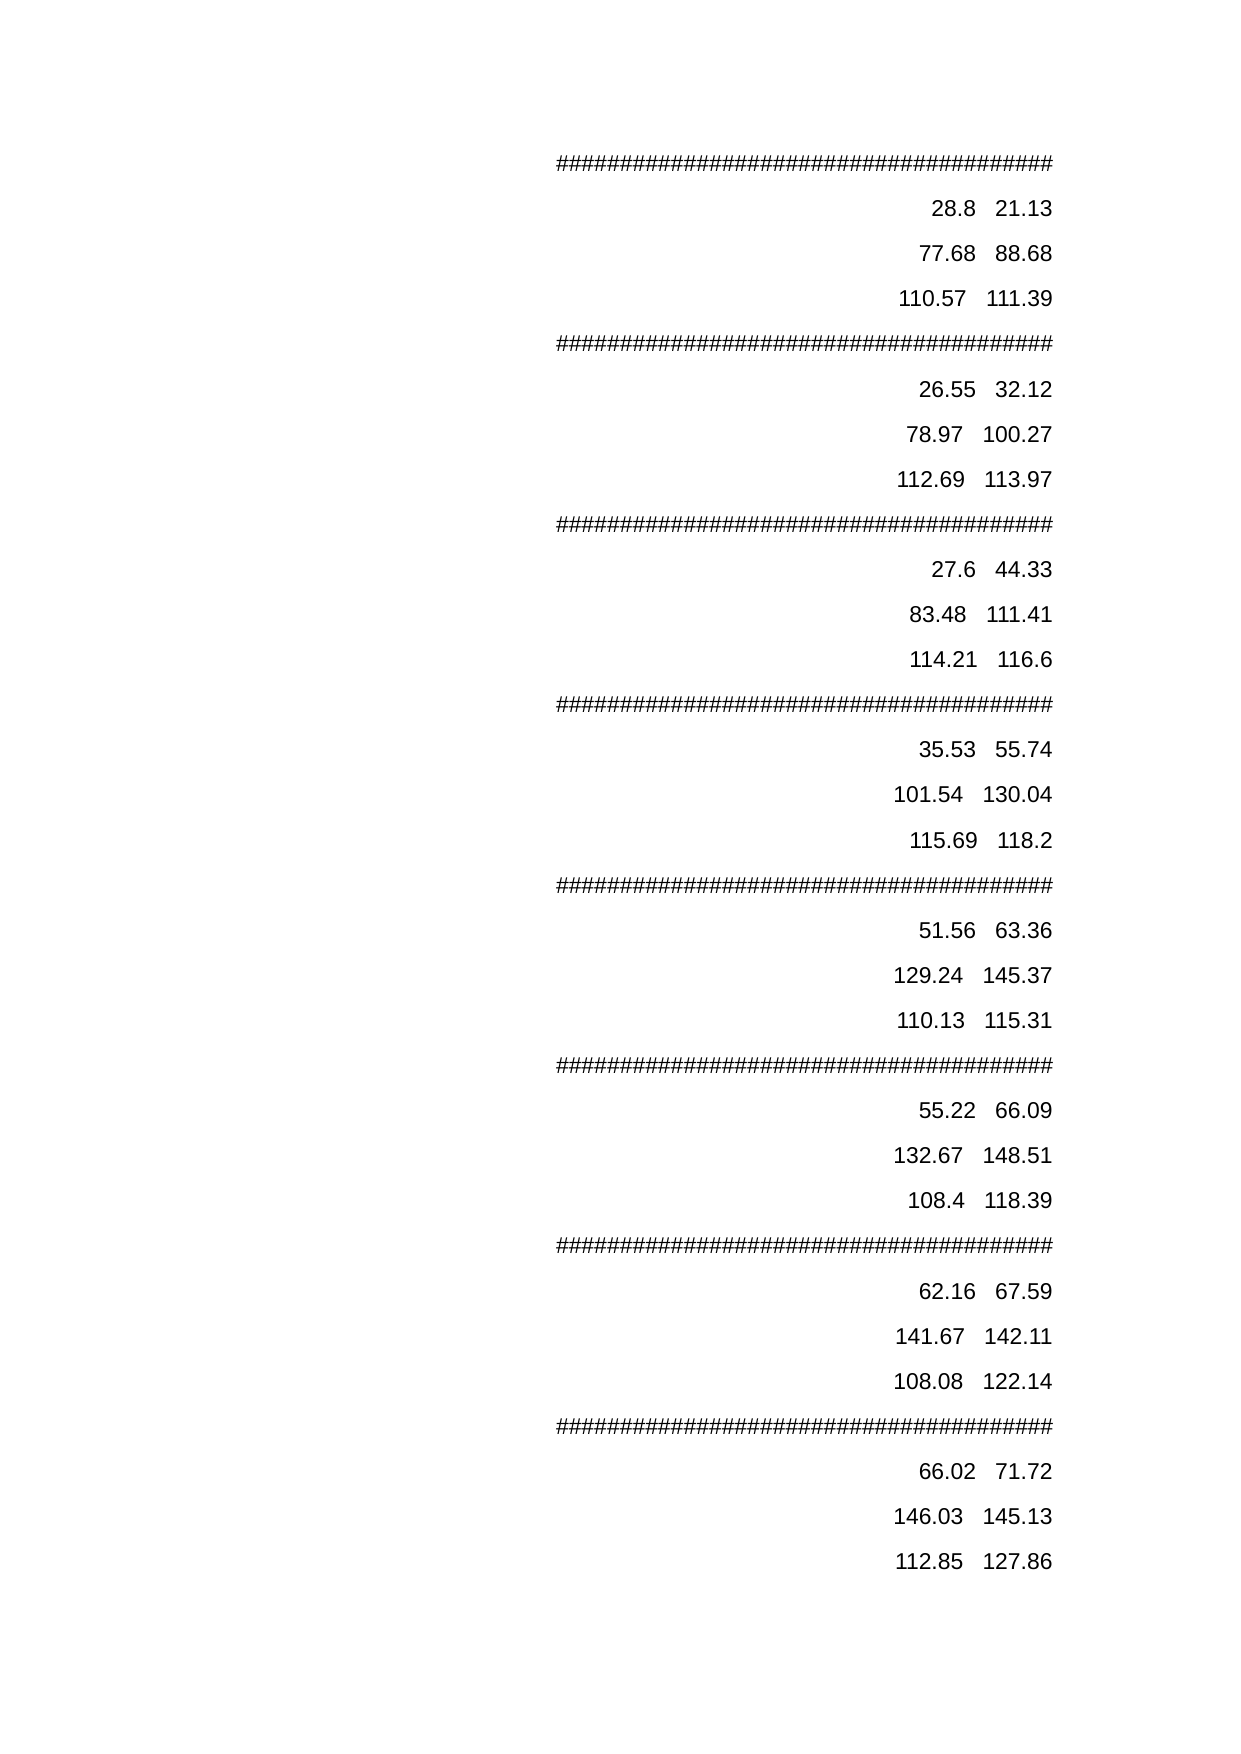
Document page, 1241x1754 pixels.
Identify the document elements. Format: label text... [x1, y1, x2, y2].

text 127.86 112.85 [187, 1548, 1053, 1574]
text 21.13 28.8 [187, 195, 1053, 221]
text 44.33 27.6 [187, 556, 1053, 582]
text ####################################### [187, 511, 1053, 537]
text ####################################### [187, 1052, 1053, 1078]
text 63.36 51.56 [187, 917, 1053, 943]
text 115.31 110.13 [187, 1007, 1053, 1033]
text 71.72 66.02 [187, 1458, 1053, 1484]
text 145.13 146.03 [187, 1503, 1053, 1529]
text 66.09 55.22 [187, 1097, 1053, 1123]
text 122.14 108.08 [187, 1368, 1053, 1394]
text ####################################### [187, 1232, 1053, 1259]
text 55.74 35.53 [187, 736, 1053, 763]
text 142.11 141.67 [187, 1323, 1053, 1349]
text 111.41 83.48 [187, 601, 1053, 627]
text 118.39 108.4 [187, 1187, 1053, 1214]
text ####################################### [187, 691, 1053, 718]
text ####################################### [187, 872, 1053, 898]
text 145.37 129.24 [187, 962, 1053, 988]
text 111.39 110.57 [187, 285, 1053, 312]
text 130.04 101.54 [187, 781, 1053, 808]
text 32.12 26.55 [187, 376, 1053, 402]
text 67.59 62.16 [187, 1278, 1053, 1304]
text 118.2 115.69 [187, 827, 1053, 853]
text ####################################### [187, 1413, 1053, 1439]
text ####################################### [187, 330, 1053, 357]
text 116.6 114.21 [187, 646, 1053, 672]
text 148.51 132.67 [187, 1142, 1053, 1169]
text 100.27 78.97 [187, 421, 1053, 447]
text 113.97 112.69 [187, 466, 1053, 492]
text 88.68 77.68 [187, 240, 1053, 267]
text ####################################### [187, 150, 1053, 176]
